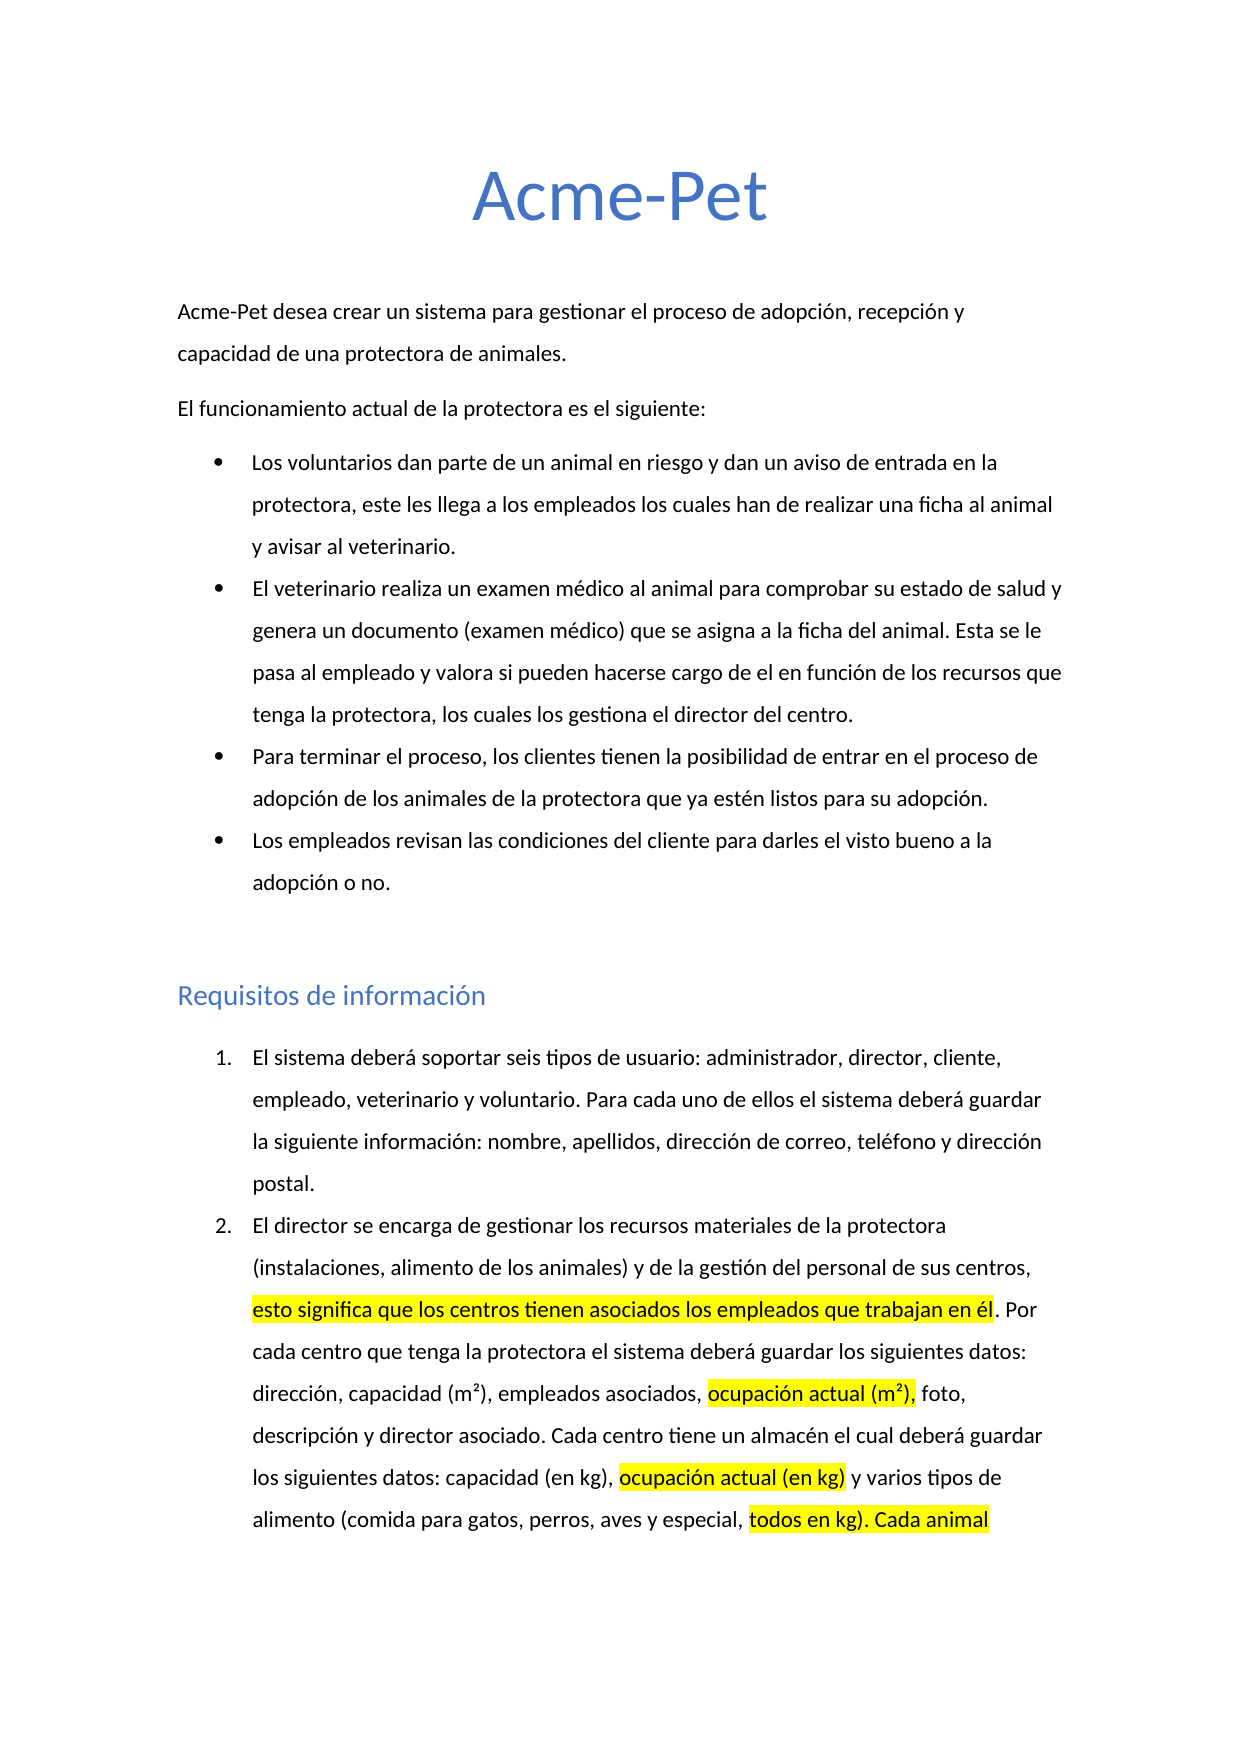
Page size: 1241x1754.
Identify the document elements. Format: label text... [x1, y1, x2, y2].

list Para terminar el proceso, los clientes tienen la posibilidad de entrar en el proceso de adopción de los animales de la protectora que ya estén listos para su adopción. [215, 742, 1063, 812]
text Requisitos de información [177, 977, 1063, 1013]
list Los empleados revisan las condiciones del cliente para darles el visto bueno a la adopción o no. [215, 826, 1063, 896]
text Acme-Pet desea crear un sistema para gestionar el proceso de adopción, recepción y capacidad de una protectora de animales. [177, 297, 1063, 367]
list Los voluntarios dan parte de un animal en riesgo y dan un aviso de entrada en la protectora, este les llega a los empleados los cuales han de realizar una ficha al animal y avisar al veterinario. [214, 448, 1063, 560]
text El funcionamiento actual de la protectora es el siguiente: [177, 394, 1063, 422]
list El veterinario realiza un examen médico al animal para comprobar su estado de salud y genera un documento (examen médico) que se asigna a la ficha del animal. Esta se le pasa al empleado y valora si pueden hacerse cargo de el en función de los recursos que tenga la protectora, los cuales los gestiona el director del centro. [215, 574, 1063, 728]
text Acme-Pet [177, 148, 1063, 239]
list El sistema deberá soportar seis tipos de usuario: administrador, director, cliente, empleado, veterinario y voluntario. Para cada uno de ellos el sistema deberá guardar la siguiente información: nombre, apellidos, dirección de correo, teléfono y dirección postal. [215, 1043, 1063, 1197]
